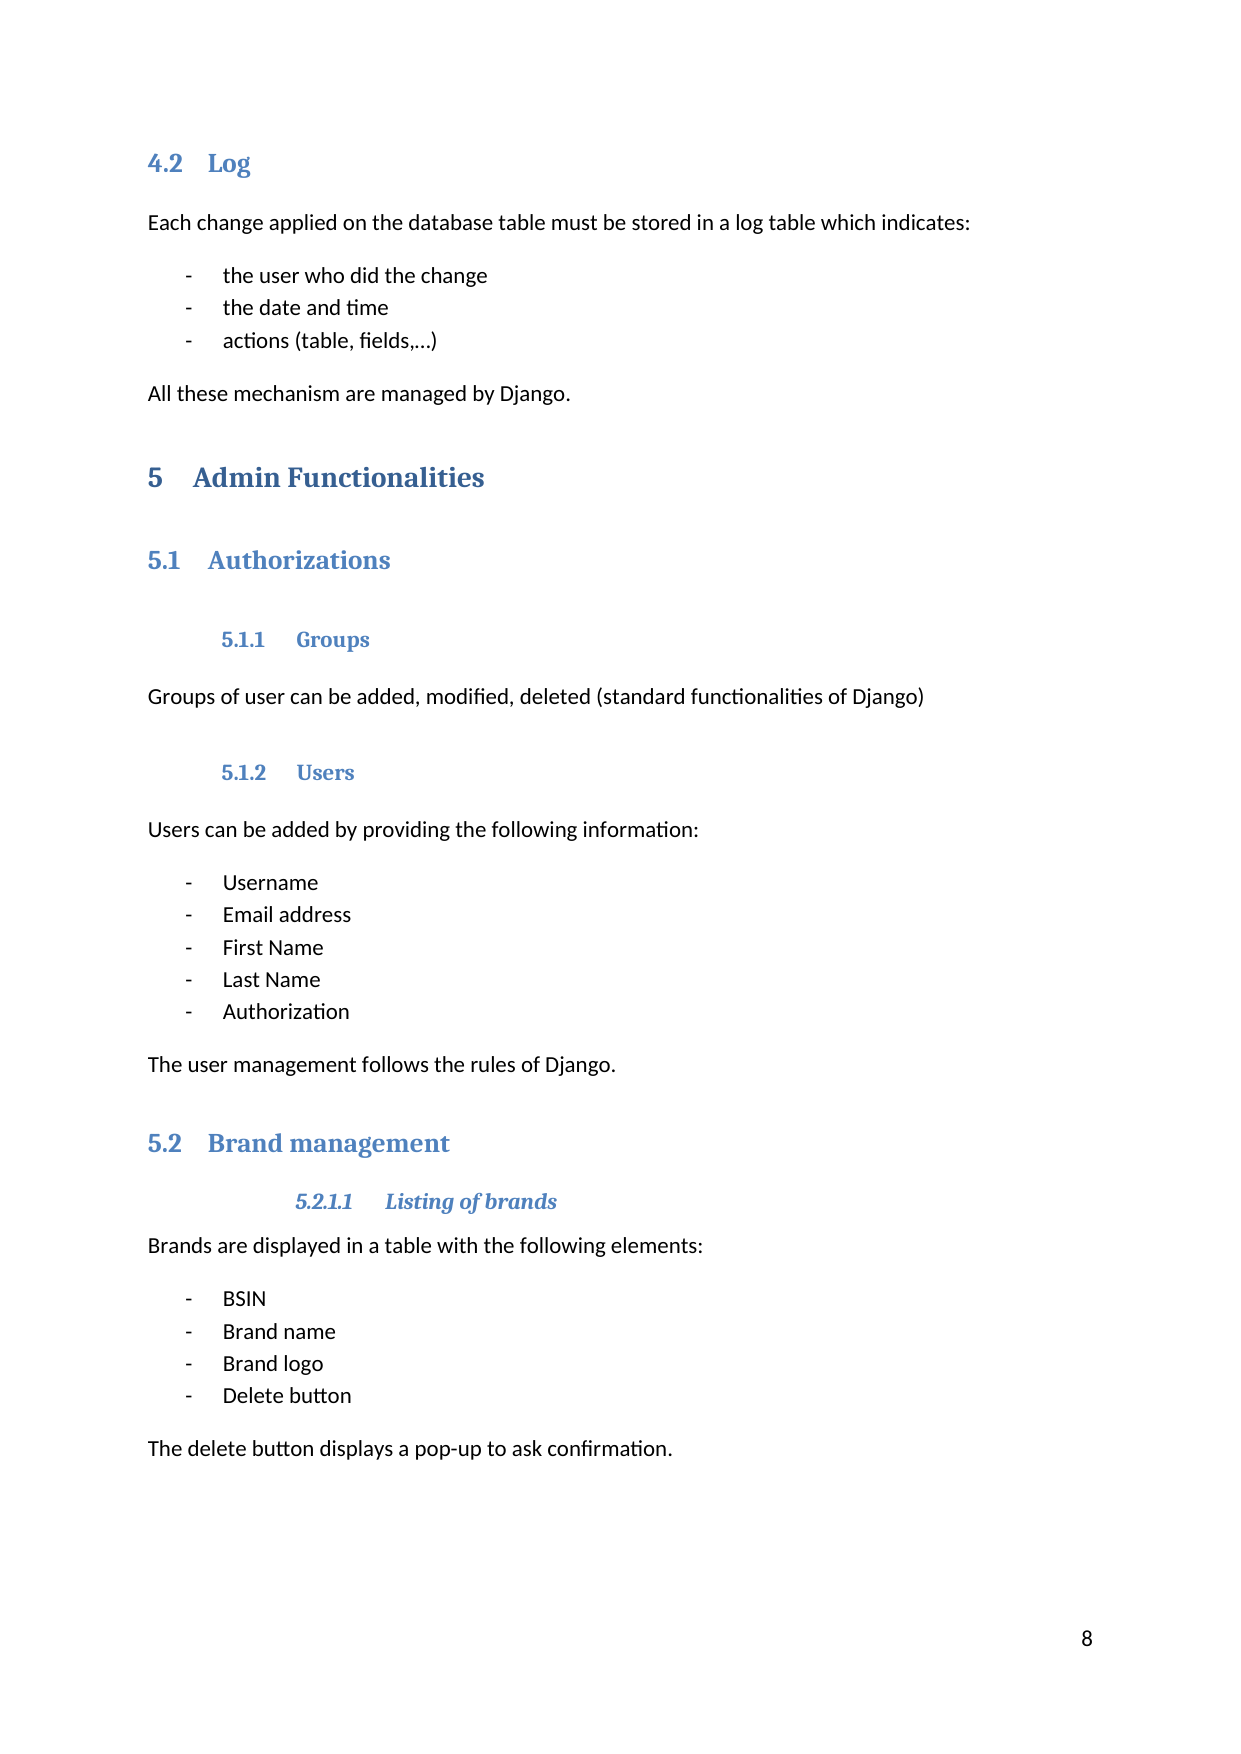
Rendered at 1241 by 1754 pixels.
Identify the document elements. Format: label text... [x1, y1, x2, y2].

list Email address [185, 901, 1093, 928]
text Brands are displayed in a table with the following elements: [148, 1232, 1093, 1259]
text The user management follows the rules of Django. [148, 1050, 1093, 1078]
list Brand logo [185, 1349, 1093, 1377]
list the user who did the change [185, 261, 1093, 289]
text Groups of user can be added, modified, deleted (standard functionalities of Django) [148, 682, 1093, 710]
subtitle Users [221, 760, 1093, 786]
subtitle Brand management [148, 1128, 1093, 1159]
list the date and time [185, 293, 1093, 322]
text The delete button displays a pop-up to ask confirmation. [148, 1434, 1093, 1462]
subtitle Groups [221, 627, 1093, 653]
list Last Name [185, 965, 1093, 993]
subtitle Authorizations [148, 545, 1093, 576]
text Users can be added by providing the following information: [148, 815, 1093, 843]
list Delete button [185, 1381, 1093, 1409]
list BSIN [185, 1284, 1093, 1313]
list actions (table, fields,…) [185, 326, 1093, 354]
list Authorization [185, 997, 1093, 1025]
subtitle Admin Functionalities [148, 461, 1093, 494]
text Each change applied on the database table must be stored in a log table which indicates: [148, 208, 1093, 236]
list First Name [185, 933, 1093, 961]
text All these mechanism are managed by Django. [148, 379, 1093, 407]
subtitle Listing of brands [295, 1189, 1093, 1215]
subtitle Log [148, 148, 1093, 179]
list Brand name [185, 1317, 1093, 1345]
list Username [185, 868, 1093, 896]
